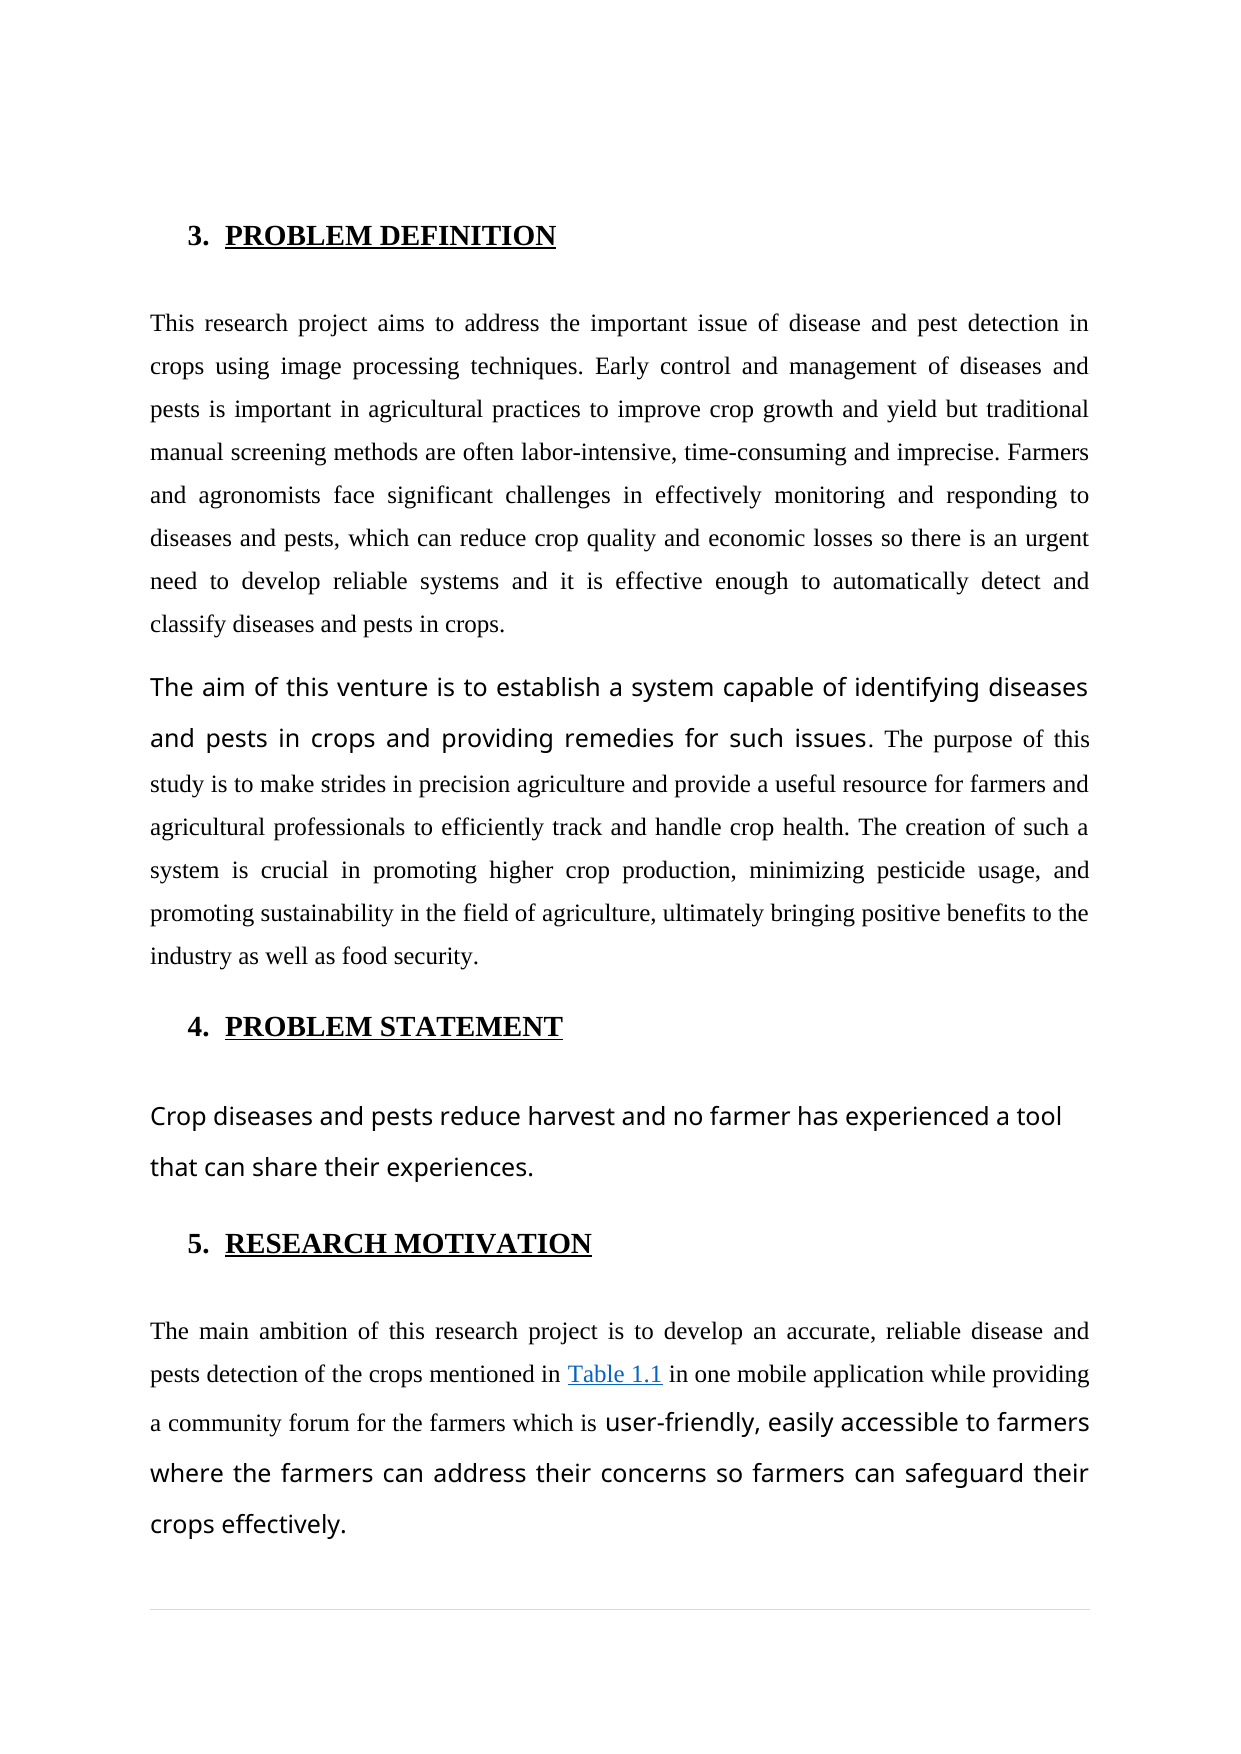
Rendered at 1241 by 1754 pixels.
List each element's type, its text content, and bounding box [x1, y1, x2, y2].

subtitle RESEARCH MOTIVATION [187, 1226, 1090, 1260]
text The aim of this venture is to establish a system capable of identifying diseases and pests in crops and providing remedies for such issues. The purpose of this study is to make strides in precision agriculture and provide a useful resource for farmers and agricultural professionals to efficiently track and handle crop health. The creation of such a system is crucial in promoting higher crop production, minimizing pesticide usage, and promoting sustainability in the field of agriculture, ultimately bringing positive benefits to the industry as well as food security. [150, 669, 1090, 970]
text The main ambition of this research project is to develop an accurate, reliable disease and pests detection of the crops mentioned in Table 1.1 in one mobile application while providing a community forum for the farmers which is user-friendly, easily accessible to farmers where the farmers can address their concerns so farmers can safeguard their crops effectively. [150, 1316, 1090, 1541]
text This research project aims to address the important issue of disease and pest detection in crops using image processing techniques. Early control and management of diseases and pests is important in agricultural practices to improve crop growth and yield but traditional manual screening methods are often labor-intensive, time-consuming and imprecise. Farmers and agronomists face significant challenges in effectively monitoring and responding to diseases and pests, which can reduce crop quality and economic losses so there is an urgent need to develop reliable systems and it is effective enough to automatically detect and classify diseases and pests in crops. [150, 308, 1090, 638]
text Crop diseases and pests reduce harvest and no farmer has experienced a tool that can share their experiences. [150, 1099, 1090, 1184]
subtitle PROBLEM DEFINITION [187, 218, 1090, 252]
subtitle PROBLEM STATEMENT [187, 1009, 1090, 1043]
